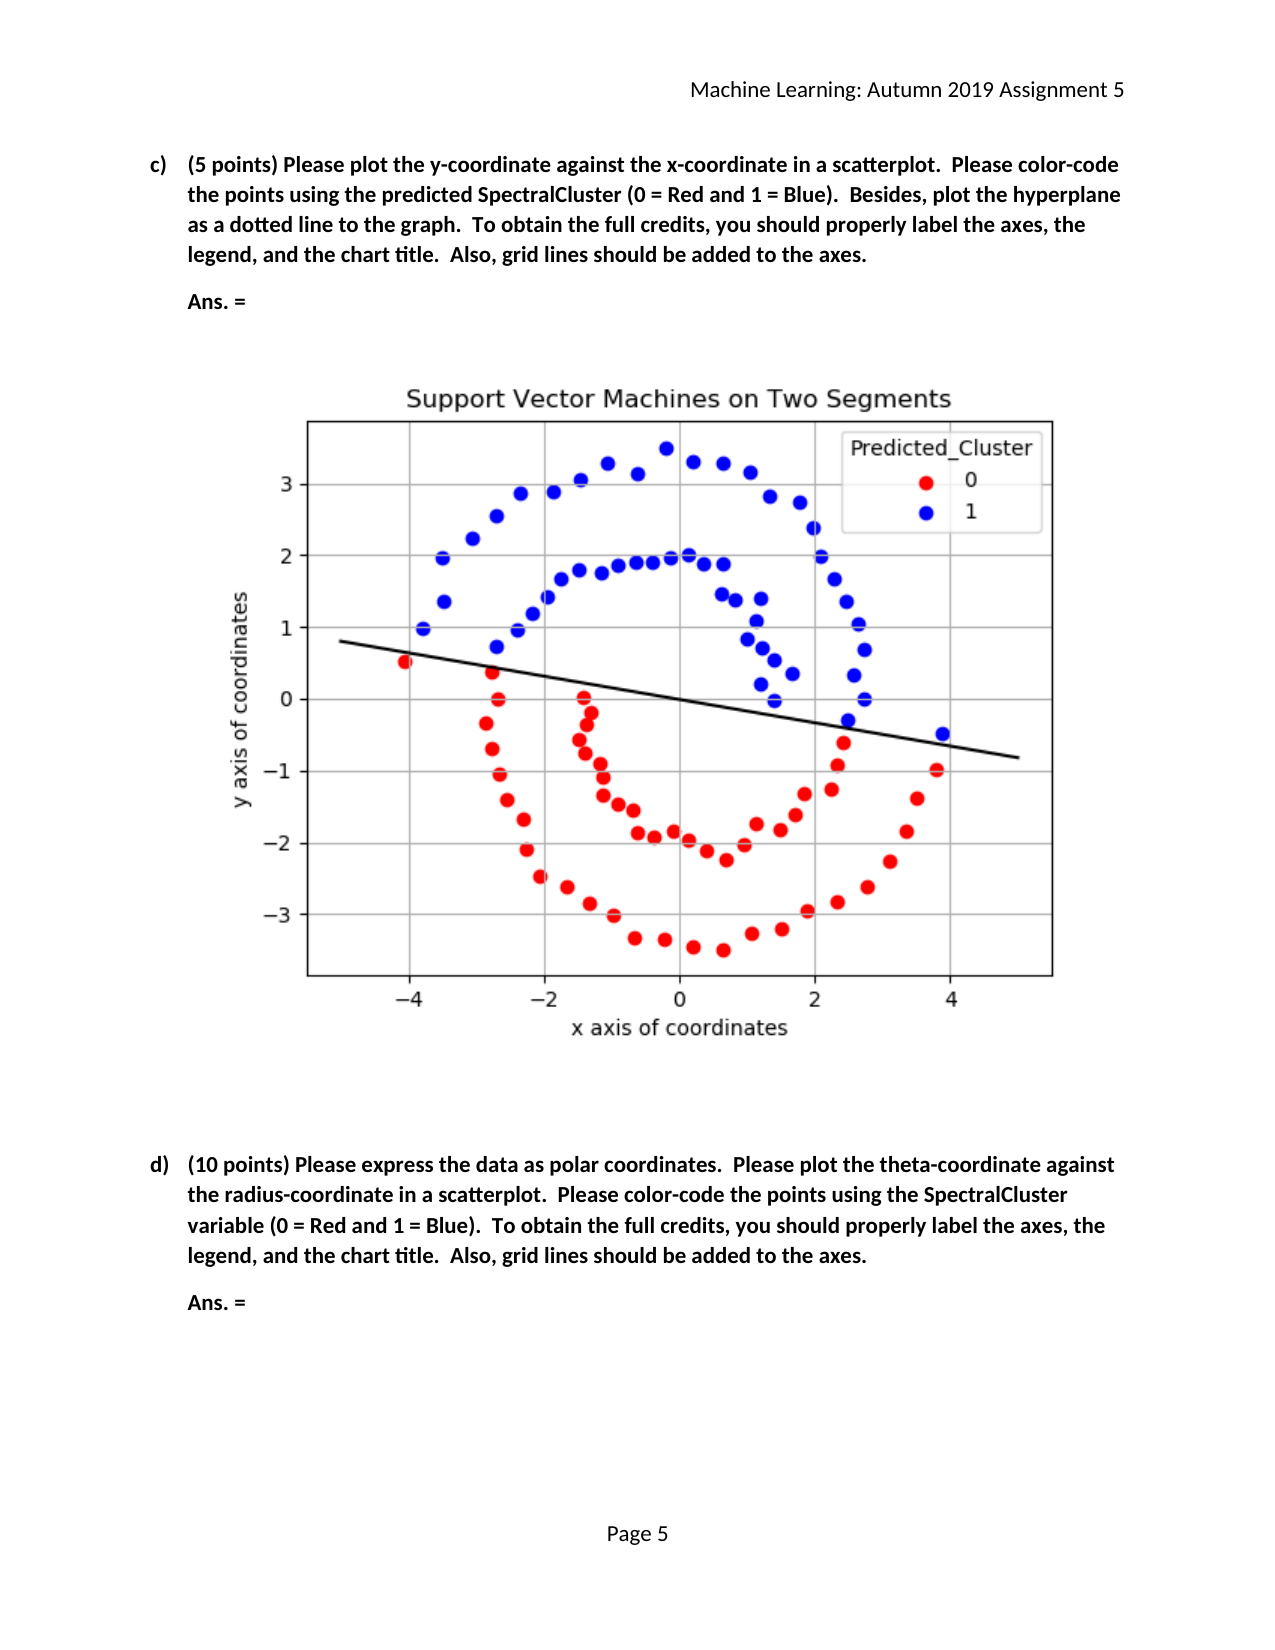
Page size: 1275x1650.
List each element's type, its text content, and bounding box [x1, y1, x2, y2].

list (10 points) Please express the data as polar coordinates. Please plot the theta-coordinate against the radius-coordinate in a scatterplot. Please color-code the points using the SpectralCluster variable (0 = Red and 1 = Blue). To obtain the full credits, you should properly label the axes, the legend, and the chart title. Also, grid lines should be added to the axes. [150, 1150, 1125, 1269]
text Ans. = [187, 1288, 1125, 1316]
text Ans. = [187, 287, 1125, 316]
list (5 points) Please plot the y-coordinate against the x-coordinate in a scatterplot. Please color-code the points using the predicted SpectralCluster (0 = Red and 1 = Blue). Besides, plot the hyperplane as a dotted line to the graph. To obtain the full credits, you should properly label the axes, the legend, and the chart title. Also, grid lines should be added to the axes. [150, 150, 1125, 269]
picture [187, 334, 1148, 1055]
